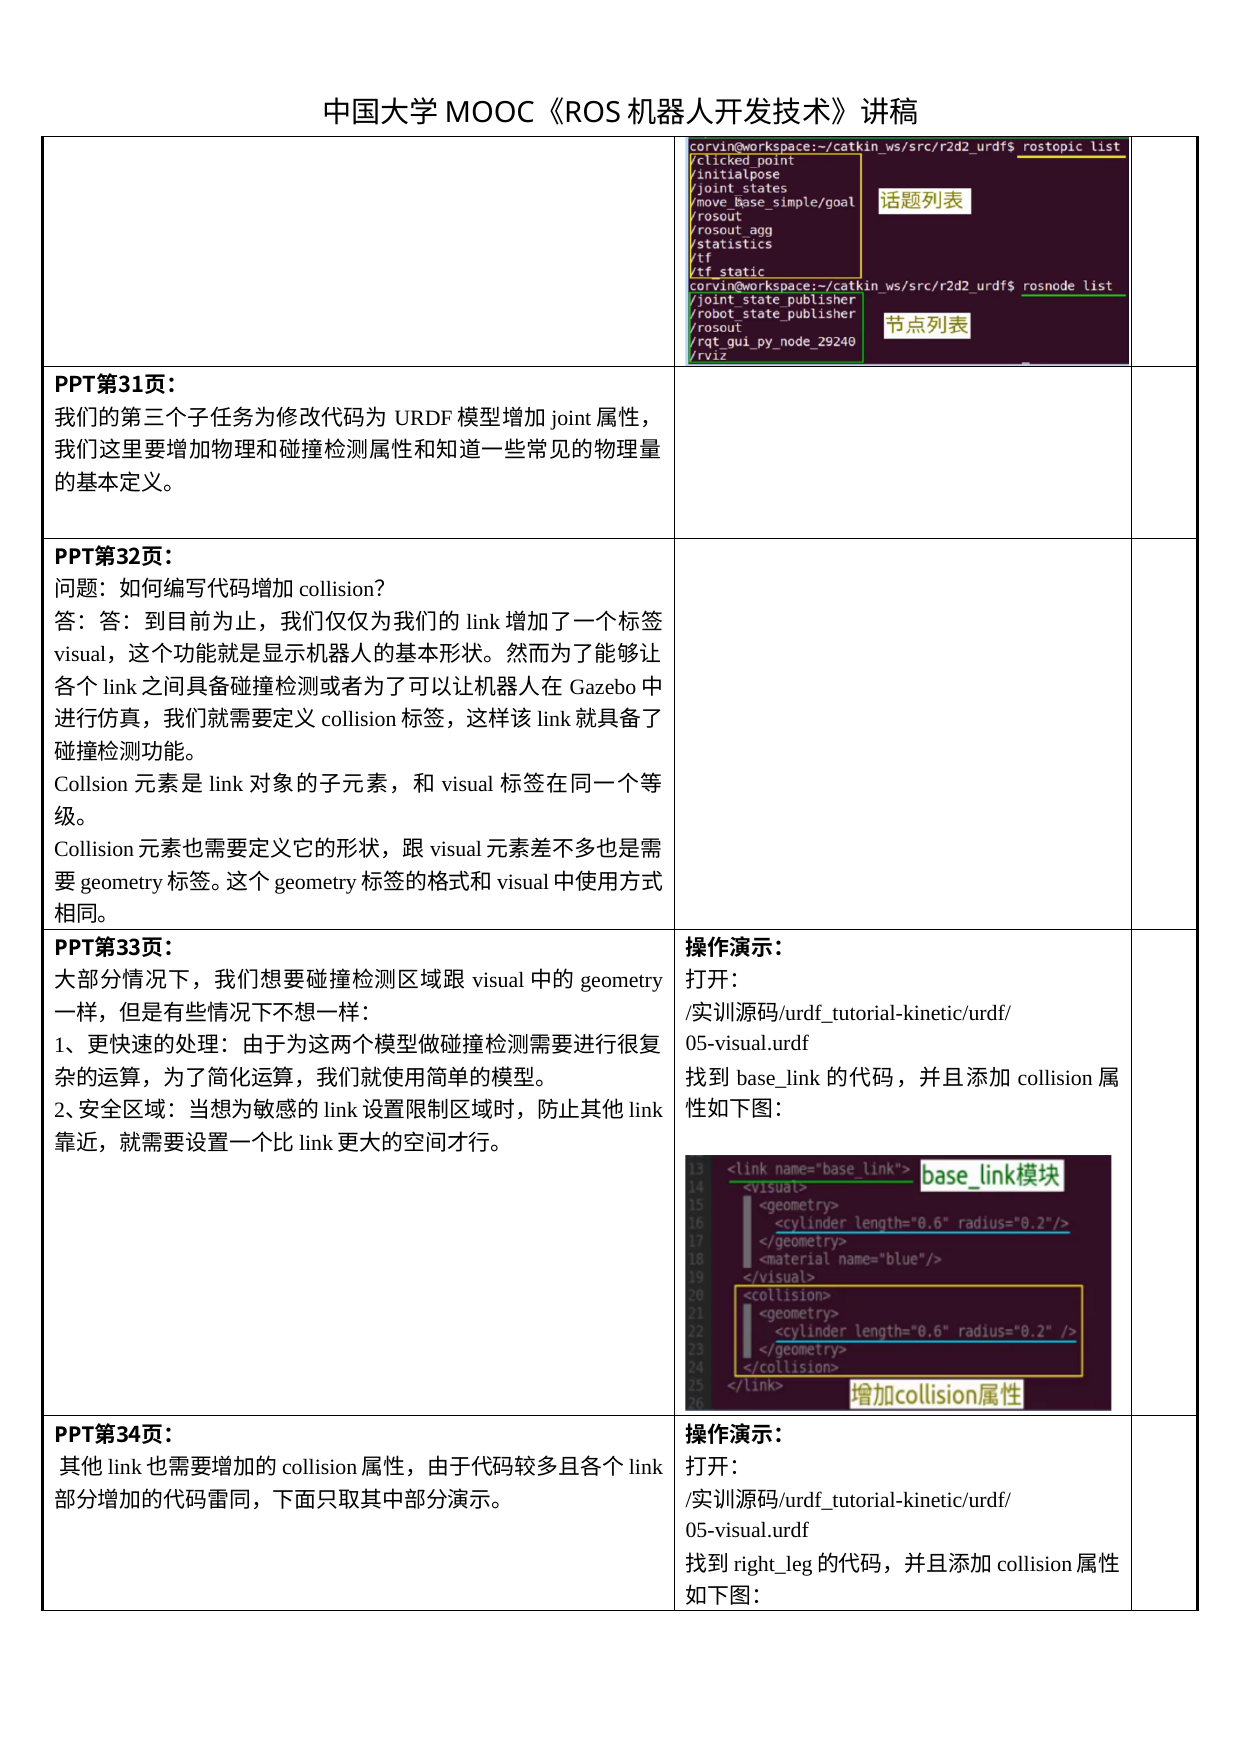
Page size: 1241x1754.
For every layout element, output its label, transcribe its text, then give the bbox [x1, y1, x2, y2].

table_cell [44, 137, 674, 366]
table_cell [675, 367, 1131, 537]
table_cell 操作演示： 打开： /实训源码/urdf_tutorial-kinetic/urdf/ 05-visual.urdf 找到base_link的代码，并且添加collision属性如下图： [675, 930, 1131, 1415]
table_cell PPT第33页： 大部分情况下，我们想要碰撞检测区域跟visual中的geometry一样，但是有些情况下不想一样： 1、更快速的处理：由于为这两个模型做碰撞检测需要进行很复杂的运算，为了简化运算，我们就使用简单的模型。 2、安全区域：当想为敏感的link设置限制区域时，防止其他link靠近，就需要设置一个比link更大的空间才行。 [44, 930, 674, 1415]
picture [685, 1155, 1112, 1411]
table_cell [44, 1416, 674, 1610]
table_cell [675, 539, 1131, 928]
table_cell [1132, 137, 1196, 366]
table_cell PPT第32页： 问题：如何编写代码增加collision？ 答：答：到目前为止，我们仅仅为我们的link增加了一个标签visual，这个功能就是显示机器人的基本形状。然而为了能够让各个link之间具备碰撞检测或者为了可以让机器人在Gazebo中进行仿真，我们就需要定义collision标签，这样该link就具备了碰撞检测功能。 Collsion元素是link对象的子元素，和visual标签在同一个等级。 Collision元素也需要定义它的形状，跟visual元素差不多也是需要geometry标签。这个geometry标签的格式和visual中使用方式相同。 [44, 539, 674, 928]
table_cell PPT第31页： 我们的第三个子任务为修改代码为URDF模型增加joint属性，我们这里要增加物理和碰撞检测属性和知道一些常见的物理量的基本定义。 [44, 367, 674, 537]
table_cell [675, 1416, 1131, 1610]
table_cell [1132, 1416, 1196, 1610]
picture [685, 137, 1130, 366]
table_cell [1132, 367, 1196, 537]
table_cell [1132, 539, 1196, 928]
table_cell [1132, 930, 1196, 1415]
